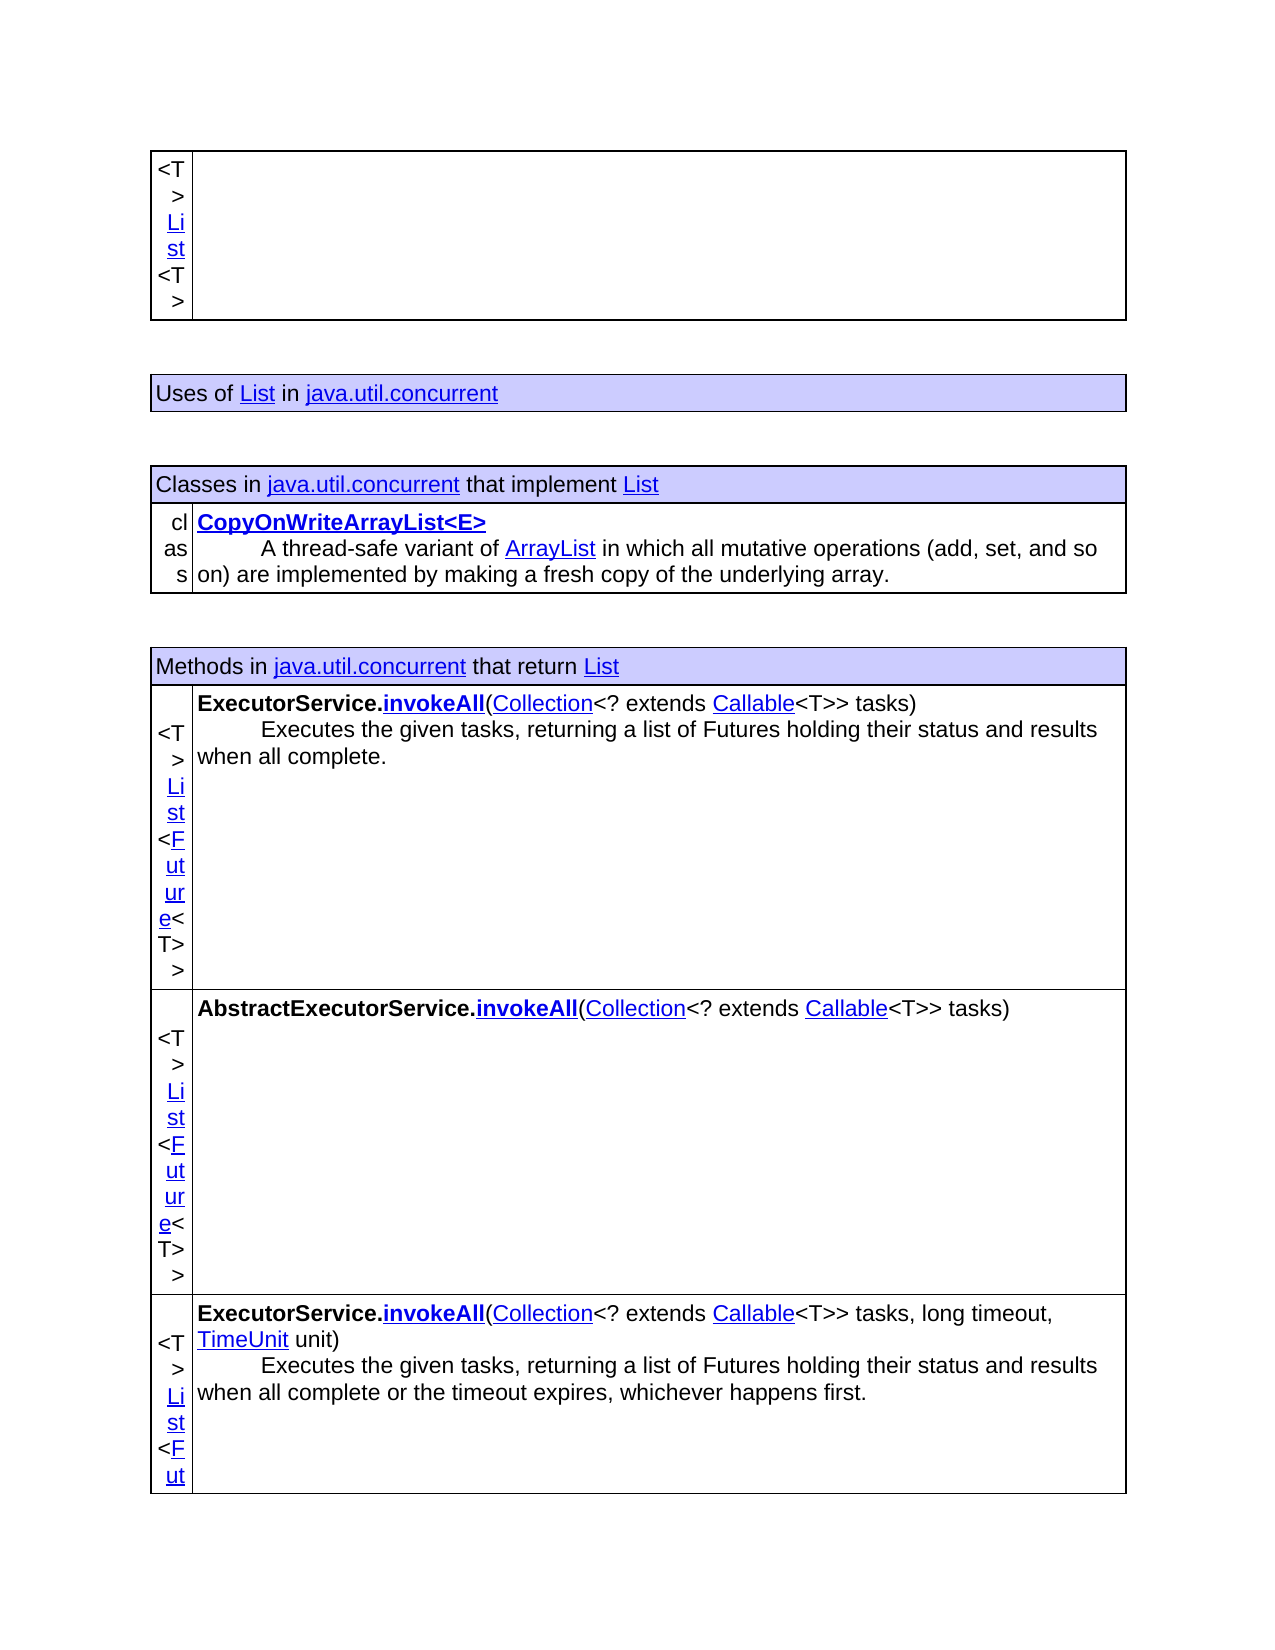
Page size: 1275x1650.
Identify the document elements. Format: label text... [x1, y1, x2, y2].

table_header Methods in java.util.concurrent that return List [152, 648, 1125, 684]
table_cell class [152, 504, 192, 592]
table_cell ExecutorService.invokeAll(Collection<? extends Callable<T>> tasks) Executes the given tasks, returning a list of Futures holding their status and results when all complete. [193, 686, 1125, 989]
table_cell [193, 1295, 1125, 1493]
table_cell AbstractExecutorService.invokeAll(Collection<? extends Callable<T>> tasks) [193, 990, 1125, 1293]
table_cell [152, 1295, 192, 1493]
table_header Uses of List in java.util.concurrent [152, 375, 1125, 411]
table_cell CopyOnWriteArrayList<E> A thread-safe variant of ArrayList in which all mutative operations (add, set, and so on) are implemented by making a fresh copy of the underlying array. [193, 504, 1125, 592]
table_cell [152, 990, 192, 1293]
table_cell static [152, 152, 192, 319]
table_cell [152, 686, 192, 989]
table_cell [193, 152, 1125, 319]
table_header Classes in java.util.concurrent that implement List [152, 467, 1125, 502]
